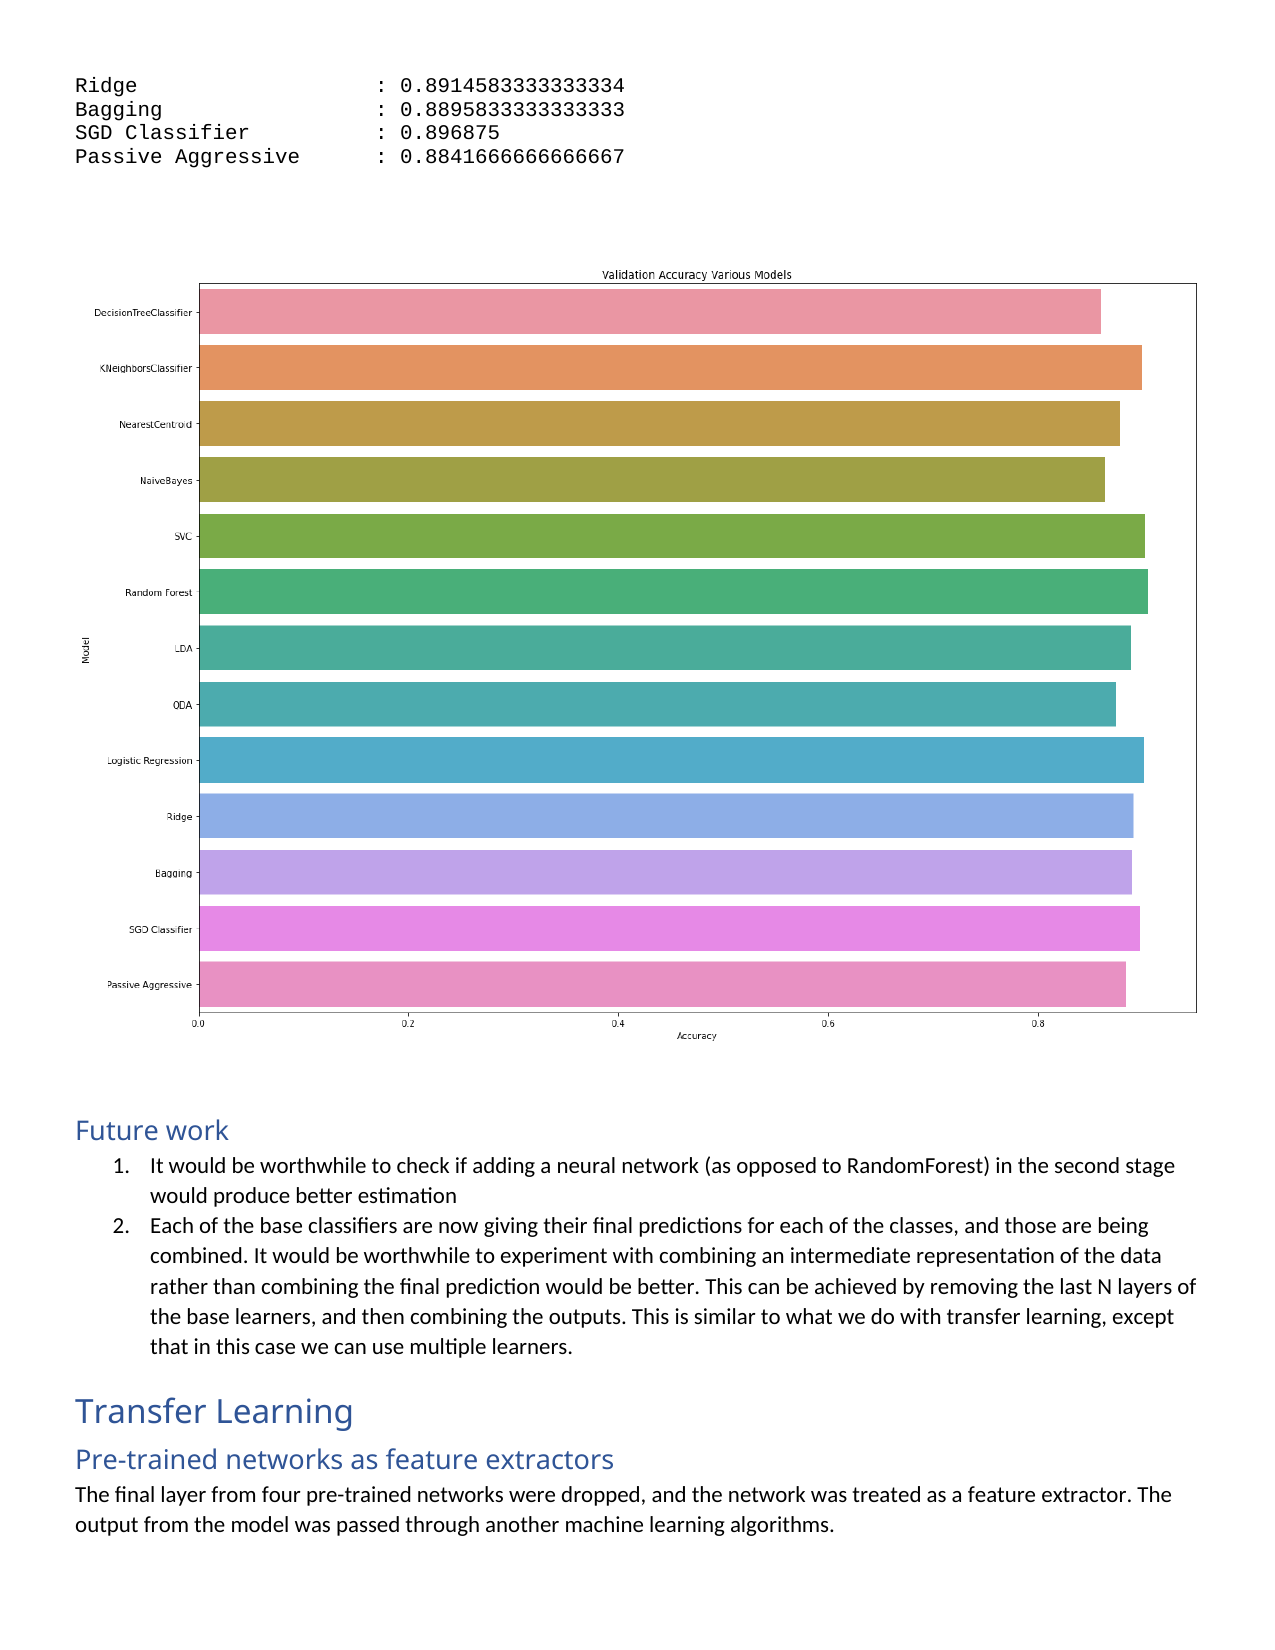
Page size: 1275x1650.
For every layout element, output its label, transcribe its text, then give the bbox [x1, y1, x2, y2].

text Passive Aggressive : 0.8841666666666667 [75, 146, 1200, 169]
text The final layer from four pre-trained networks were dropped, and the network was treated as a feature extractor. The output from the model was passed through another machine learning algorithms. [75, 1480, 1200, 1539]
text SGD Classifier : 0.896875 [75, 122, 1200, 146]
list It would be worthwhile to check if adding a neural network (as opposed to RandomForest) in the second stage would produce better estimation [112, 1151, 1200, 1209]
list Each of the base classifiers are now giving their final predictions for each of the classes, and those are being combined. It would be worthwhile to experiment with combining an intermediate representation of the data rather than combining the final prediction would be better. This can be achieved by removing the last N layers of the base learners, and then combining the outputs. This is similar to what we do with transfer learning, except that in this case we can use multiple learners. [112, 1211, 1200, 1360]
picture [75, 263, 1200, 1046]
subtitle Future work [75, 1111, 1200, 1148]
subtitle Pre-trained networks as feature extractors [75, 1441, 1200, 1477]
subtitle Transfer Learning [75, 1387, 1200, 1433]
text Bagging : 0.8895833333333333 [75, 99, 1200, 122]
text Ridge : 0.8914583333333334 [75, 75, 1200, 99]
